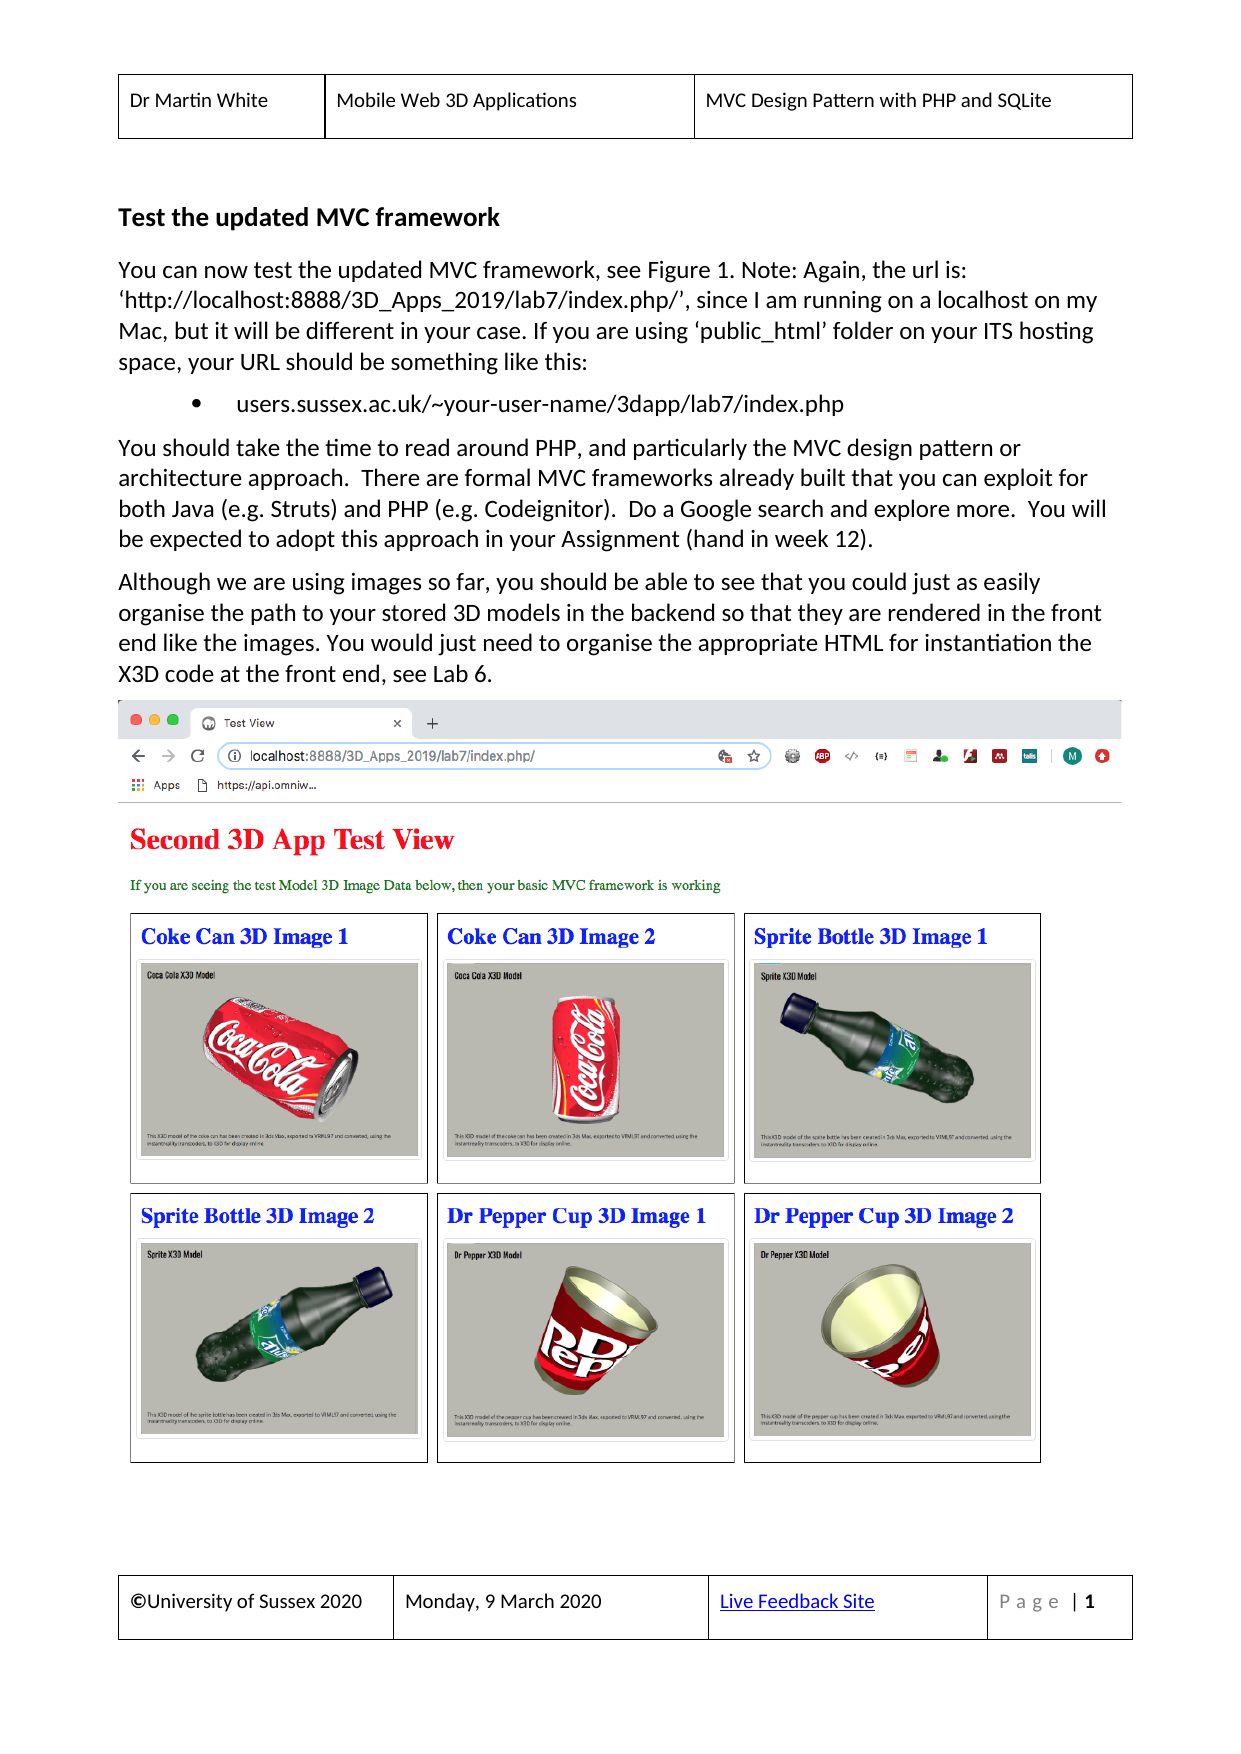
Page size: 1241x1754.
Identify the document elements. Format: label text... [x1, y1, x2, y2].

text Although we are using images so far, you should be able to see that you could just as easily organise the path to your stored 3D models in the backend so that they are rendered in the front end like the images. You would just need to organise the appropriate HTML for instantiation the X3D code at the front end, see Lab 6. [118, 566, 1122, 688]
list users.sussex.ac.uk/~your-user-name/3dapp/lab7/index.php [192, 389, 1122, 419]
picture [118, 700, 1122, 1481]
subtitle Test the updated MVC framework [118, 200, 1122, 233]
text You should take the time to read around PHP, and particularly the MVC design pattern or architecture approach. There are formal MVC frameworks already built that you can exploit for both Java (e.g. Struts) and PHP (e.g. Codeignitor). Do a Google search and explore more. You will be expected to adopt this approach in your Assignment (hand in week 12). [118, 432, 1122, 554]
